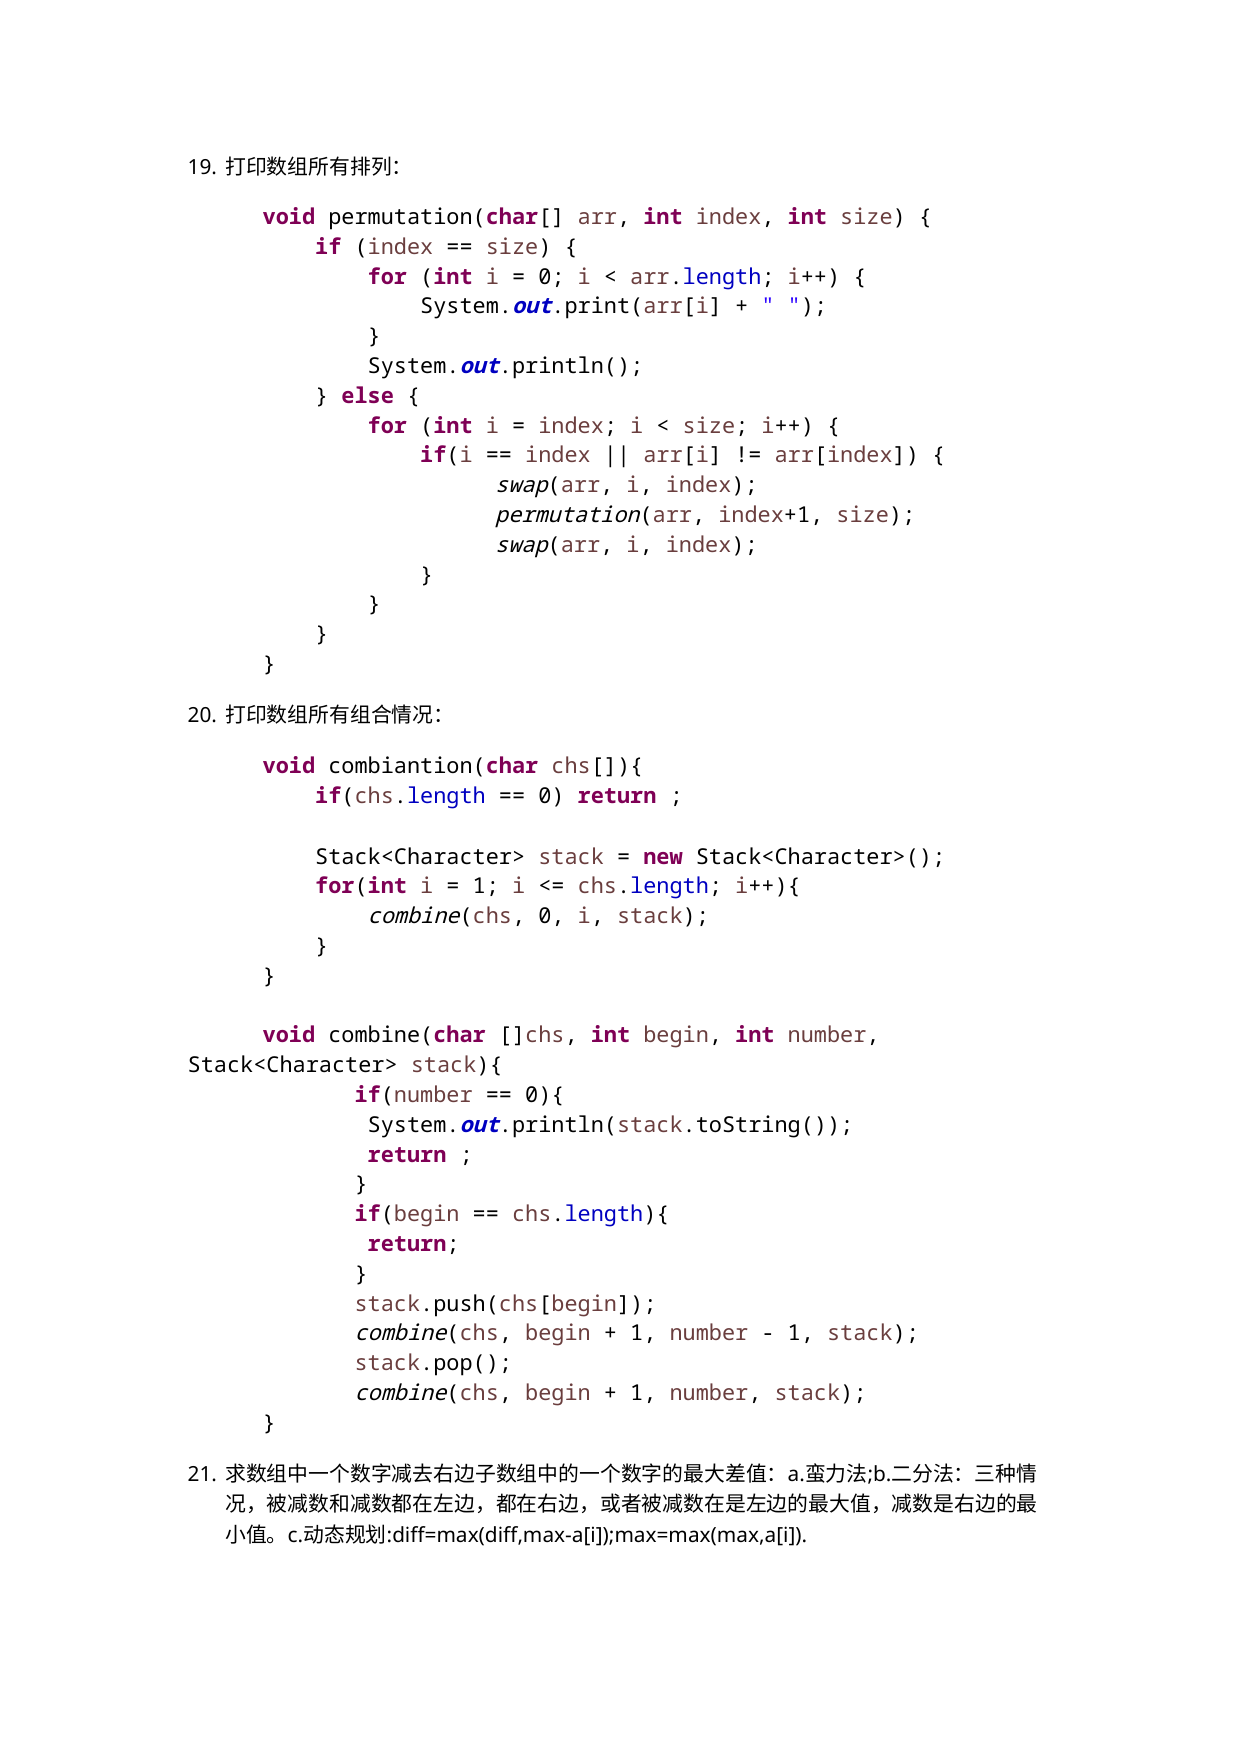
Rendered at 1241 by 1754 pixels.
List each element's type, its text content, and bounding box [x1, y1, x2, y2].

text if(begin == chs.length){ [187, 1198, 1053, 1228]
text combine(chs, begin + 1, number, stack); [187, 1377, 1053, 1407]
text void permutation(char[] arr, int index, int size) { [187, 201, 1053, 231]
text } [187, 960, 1053, 989]
text System.out.println(stack.toString()); [187, 1109, 1053, 1138]
text void combiantion(char chs[]){ [187, 750, 1053, 779]
text if(i == index || arr[i] != arr[index]) { [187, 439, 1053, 469]
text swap(arr, i, index); [187, 469, 1053, 499]
text } [187, 320, 1053, 350]
list 打印数组所有组合情况： [187, 699, 1053, 729]
text if(number == 0){ [187, 1079, 1053, 1109]
text for (int i = 0; i < arr.length; i++) { [187, 261, 1053, 291]
list 打印数组所有排列： [187, 150, 1053, 180]
text swap(arr, i, index); [187, 529, 1053, 559]
text } [187, 1258, 1053, 1287]
text } [187, 559, 1053, 588]
text } [225, 1407, 1053, 1436]
text if(chs.length == 0) return ; [187, 779, 1053, 809]
text } [187, 588, 1053, 618]
text } [187, 930, 1053, 960]
text return; [187, 1228, 1053, 1258]
text for(int i = 1; i <= chs.length; i++){ [187, 870, 1053, 900]
text void combine(char []chs, int begin, int number, Stack<Character> stack){ [187, 1019, 1053, 1079]
text if (index == size) { [187, 231, 1053, 261]
text System.out.print(arr[i] + " "); [187, 291, 1053, 320]
text } [187, 618, 1053, 648]
text } [225, 648, 1053, 678]
text System.out.println(); [187, 350, 1053, 380]
text permutation(arr, index+1, size); [187, 499, 1053, 529]
text combine(chs, 0, i, stack); [187, 900, 1053, 930]
text Stack<Character> stack = new Stack<Character>(); [187, 841, 1053, 870]
text } else { [187, 380, 1053, 410]
text for (int i = index; i < size; i++) { [187, 410, 1053, 439]
text } [187, 1168, 1053, 1198]
text stack.push(chs[begin]); [187, 1287, 1053, 1317]
text return ; [187, 1138, 1053, 1168]
text stack.pop(); [187, 1347, 1053, 1377]
text combine(chs, begin + 1, number - 1, stack); [187, 1317, 1053, 1347]
list 求数组中一个数字减去右边子数组中的一个数字的最大差值：a.蛮力法;b.二分法：三种情况，被减数和减数都在左边，都在右边，或者被减数在是左边的最大值，减数是右边的最小值。c.动态规划:diff=max(diff,max-a[i]);max=max(max,a[i]). [187, 1457, 1053, 1548]
